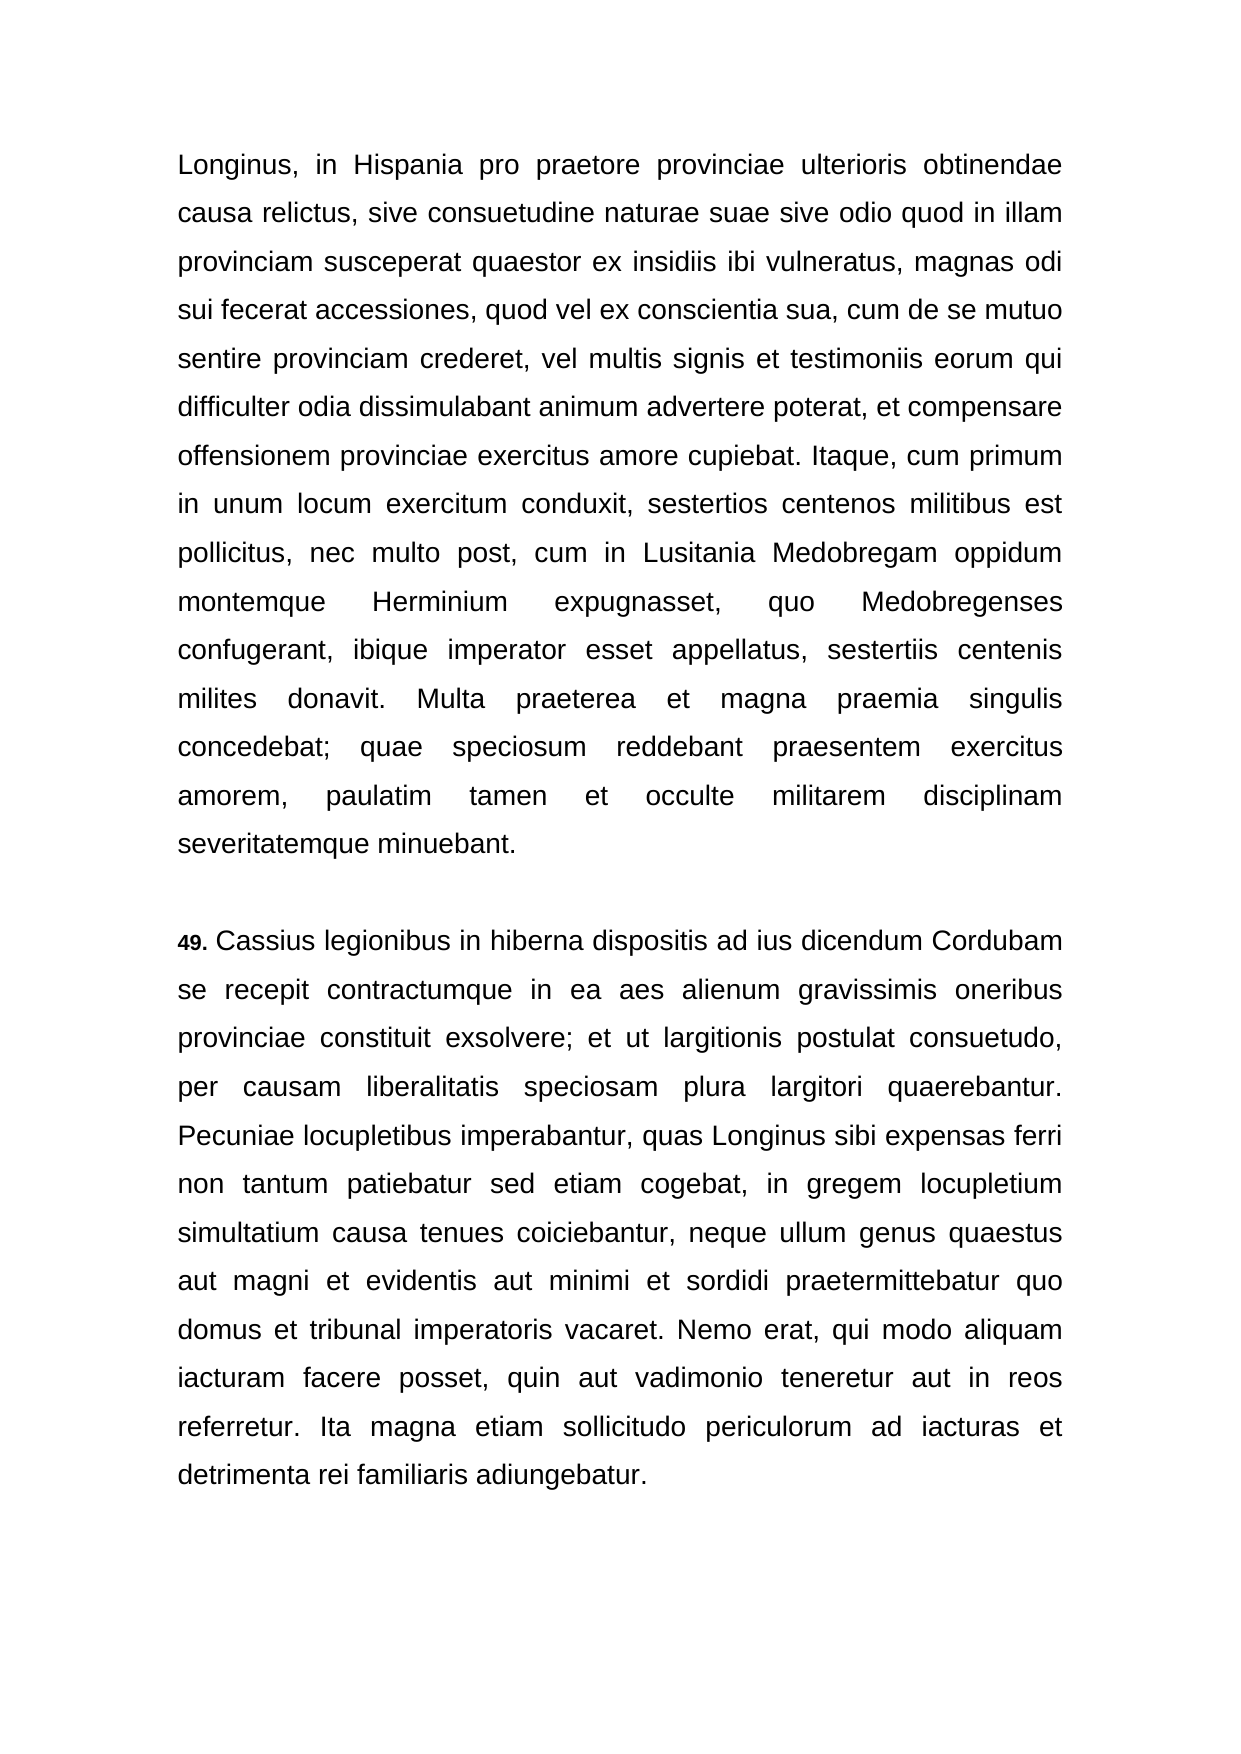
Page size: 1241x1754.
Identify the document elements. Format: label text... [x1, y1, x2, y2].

text 49. Cassius legionibus in hiberna dispositis ad ius dicendum Cordubam se recepit contractumque in ea aes alienum gravissimis oneribus provinciae constituit exsolvere; et ut largitionis postulat consuetudo, per causam liberalitatis speciosam plura largitori quaerebantur. Pecuniae locupletibus imperabantur, quas Longinus sibi expensas ferri non tantum patiebatur sed etiam cogebat, in gregem locupletium simultatium causa tenues coiciebantur, neque ullum genus quaestus aut magni et evidentis aut minimi et sordidi praetermittebatur quo domus et tribunal imperatoris vacaret. Nemo erat, qui modo aliquam iacturam facere posset, quin aut vadimonio teneretur aut in reos referretur. Ita magna etiam sollicitudo periculorum ad iacturas et detrimenta rei familiaris adiungebatur. [177, 924, 1063, 1491]
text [177, 148, 1063, 859]
